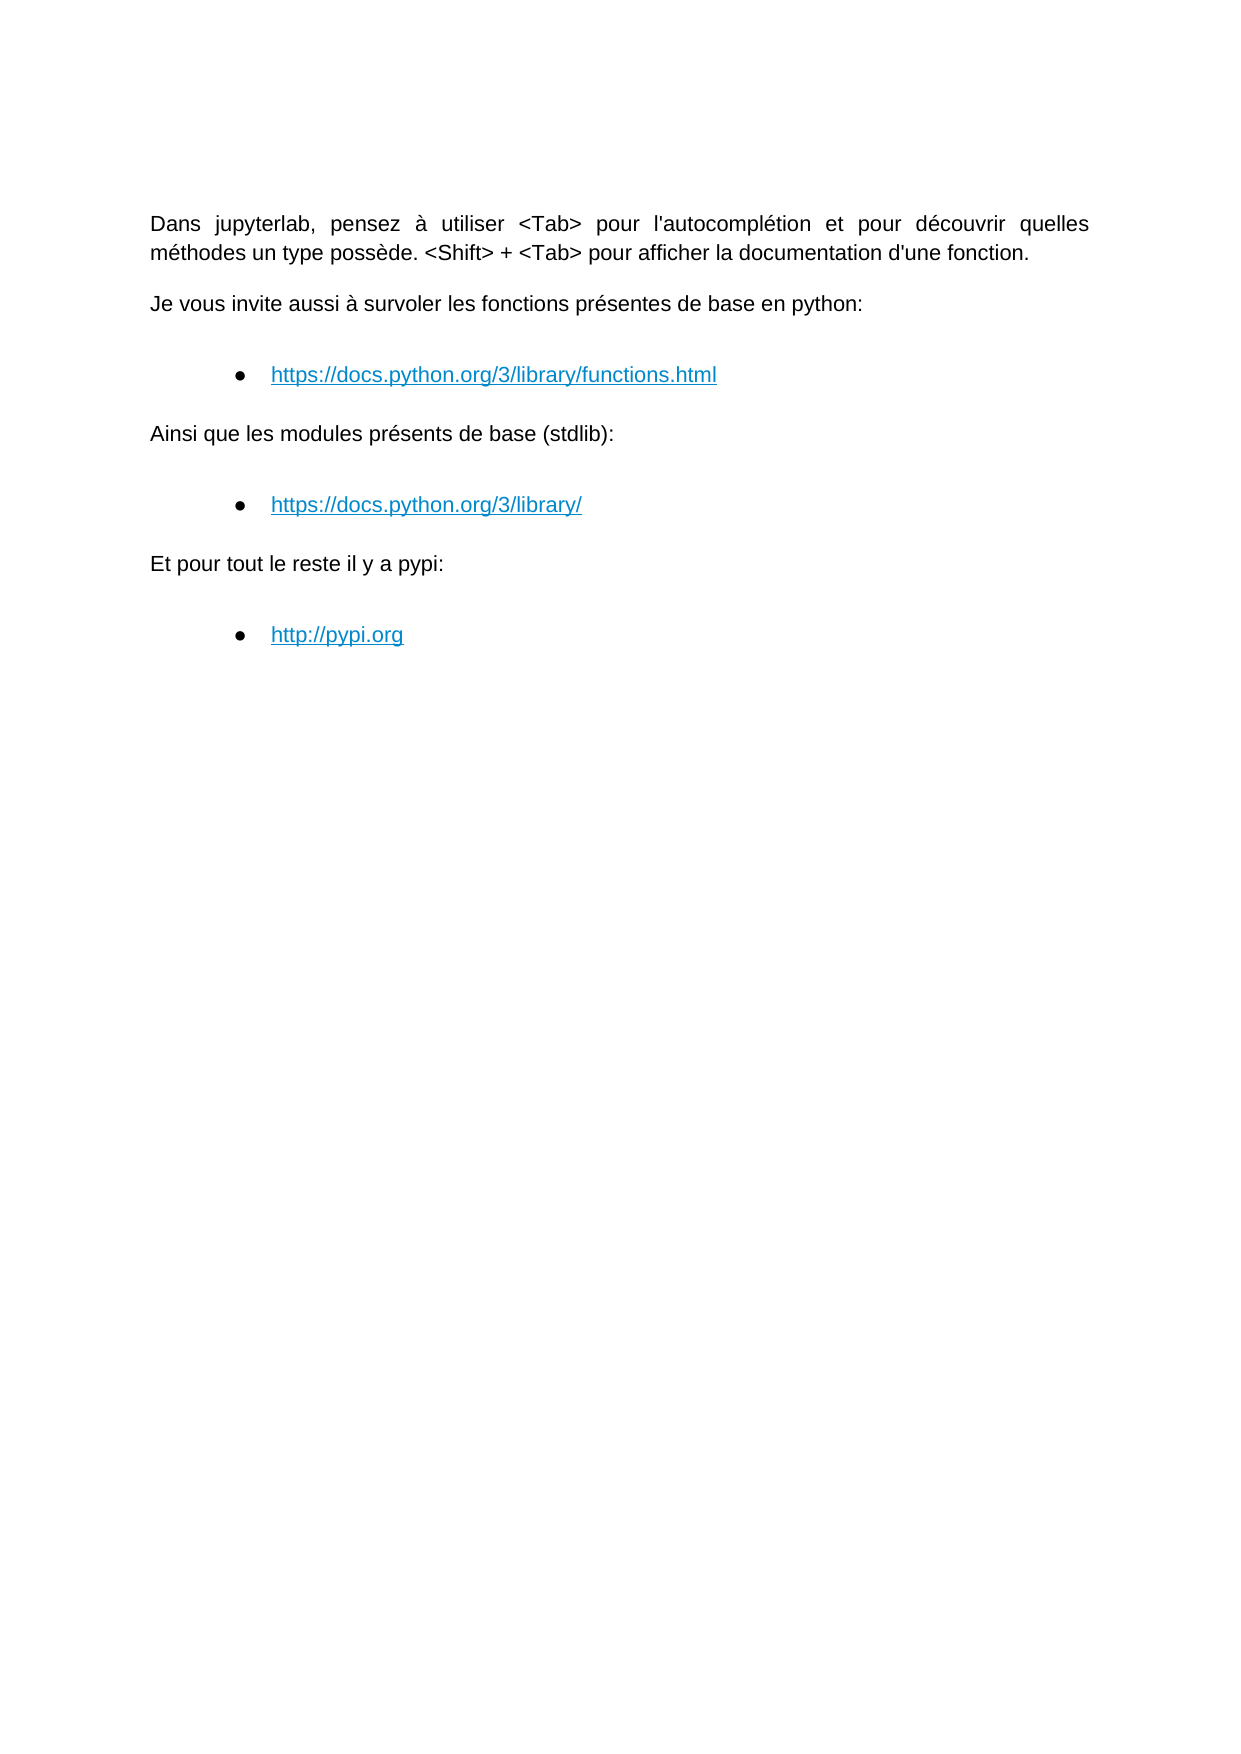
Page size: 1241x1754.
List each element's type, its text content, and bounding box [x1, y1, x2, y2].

list https://docs.python.org/3/library/functions.html [233, 362, 1044, 387]
text Dans jupyterlab, pensez à utiliser <Tab> pour l'autocomplétion et pour découvrir quelles méthodes un type possède. <Shift> + <Tab> pour afficher la documentation d'une fonction. [150, 210, 1090, 264]
text Et pour tout le reste il y a pypi: [150, 551, 1090, 576]
text Je vous invite aussi à survoler les fonctions présentes de base en python: [150, 291, 1090, 316]
list https://docs.python.org/3/library/ [233, 492, 1044, 517]
list http://pypi.org [233, 622, 1044, 647]
text Ainsi que les modules présents de base (stdlib): [150, 421, 1090, 446]
